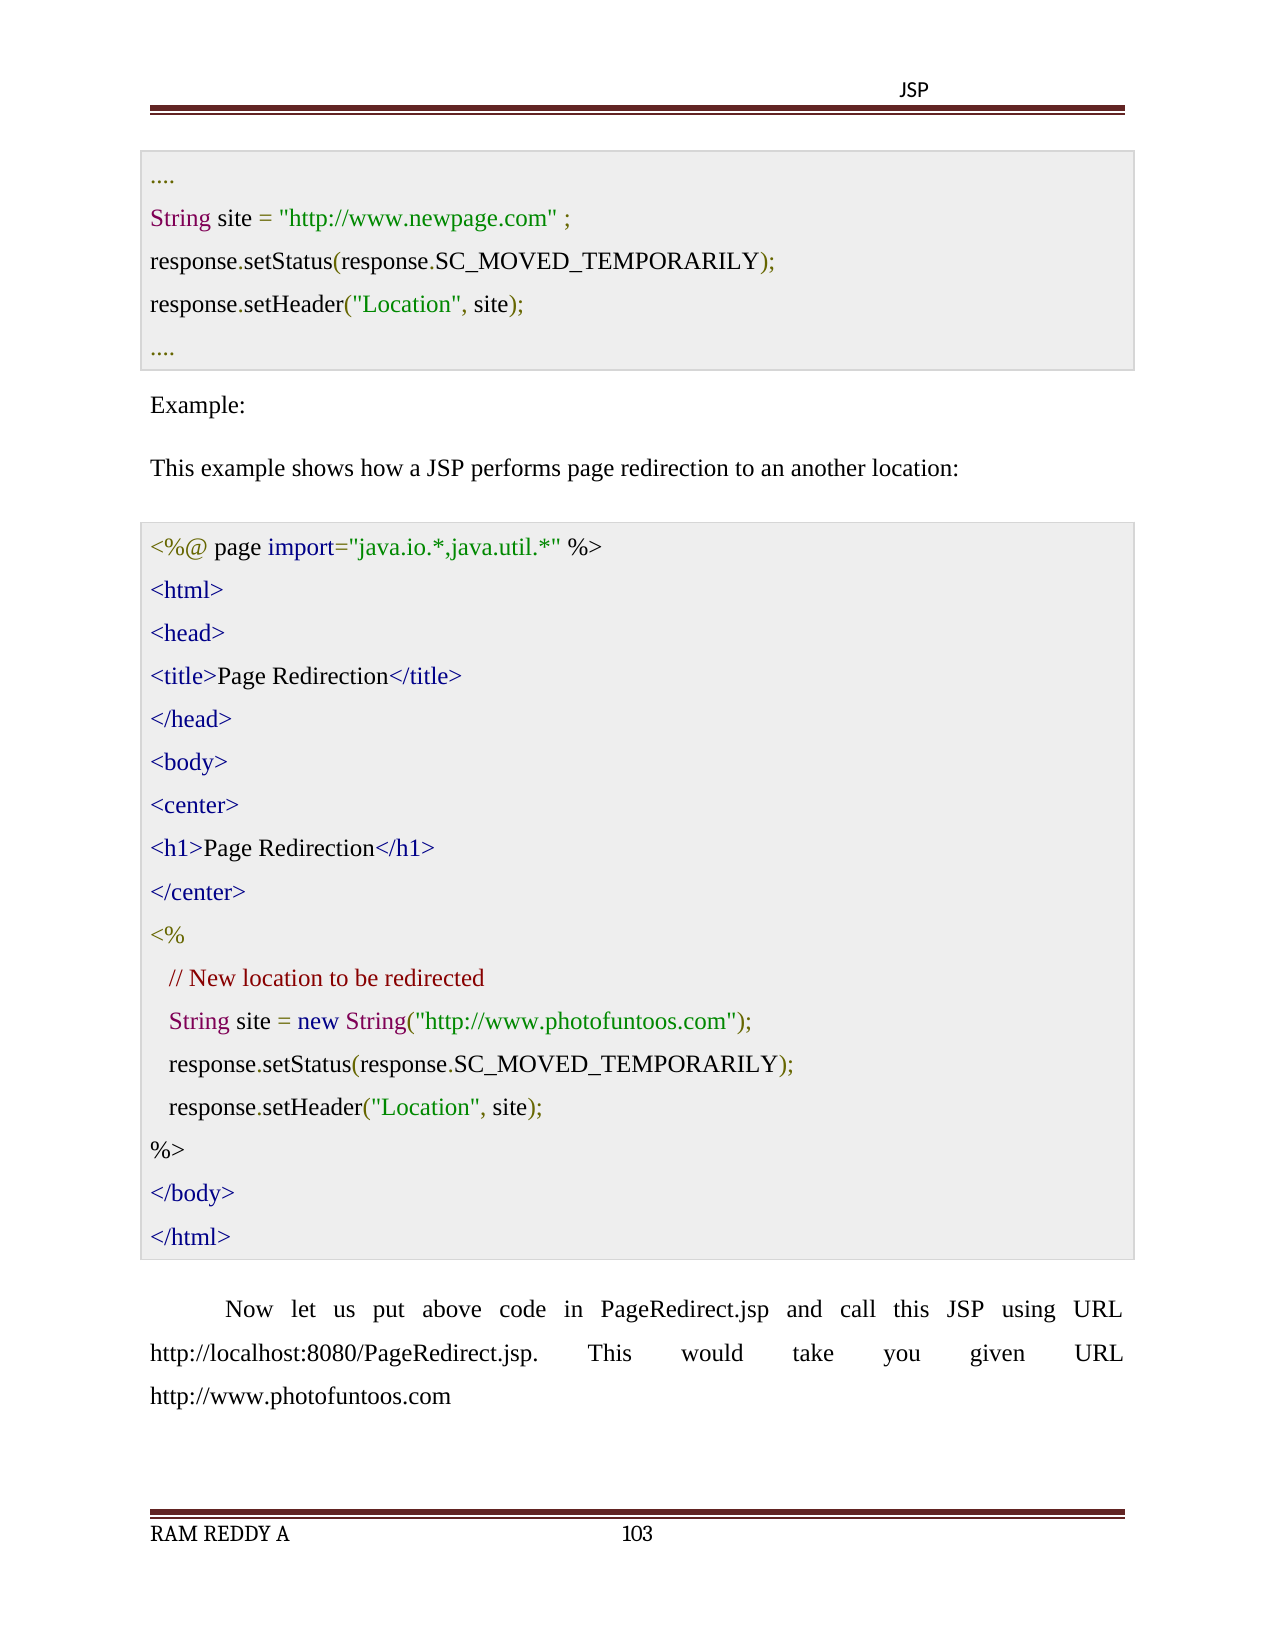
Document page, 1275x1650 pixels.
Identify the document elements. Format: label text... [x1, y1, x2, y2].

text response.setStatus(response.SC_MOVED_TEMPORARILY); [142, 1039, 1133, 1078]
text </html> [142, 1212, 1133, 1259]
text <title>Page Redirection</title> [142, 651, 1133, 690]
text <head> [142, 608, 1133, 647]
text response.setStatus(response.SC_MOVED_TEMPORARILY); [142, 236, 1133, 275]
text </body> [142, 1168, 1133, 1207]
text <% [142, 910, 1133, 948]
text </center> [142, 867, 1133, 905]
text String site = new String("http://www.photofuntoos.com"); [142, 996, 1133, 1035]
text <%@ page import="java.io.*,java.util.*" %> [142, 523, 1133, 560]
text .... [142, 322, 1133, 369]
text response.setHeader("Location", site); [142, 1082, 1133, 1121]
text <body> [142, 737, 1133, 776]
text %> [142, 1125, 1133, 1164]
text <h1>Page Redirection</h1> [142, 823, 1133, 862]
text <html> [142, 565, 1133, 603]
text This example shows how a JSP performs page redirection to an another location: [150, 453, 1125, 482]
text <center> [142, 780, 1133, 819]
text </head> [142, 694, 1133, 733]
text response.setHeader("Location", site); [142, 279, 1133, 318]
text Now let us put above code in PageRedirect.jsp and call this JSP using URL http://localhost:8080/PageRedirect.jsp. This would take you given URL http://www.photofuntoos.com [150, 1294, 1125, 1409]
text // New location to be redirected [142, 953, 1133, 992]
text .... [142, 152, 1133, 189]
subtitle Example: [150, 390, 1120, 419]
text String site = "http://www.newpage.com" ; [142, 193, 1133, 232]
